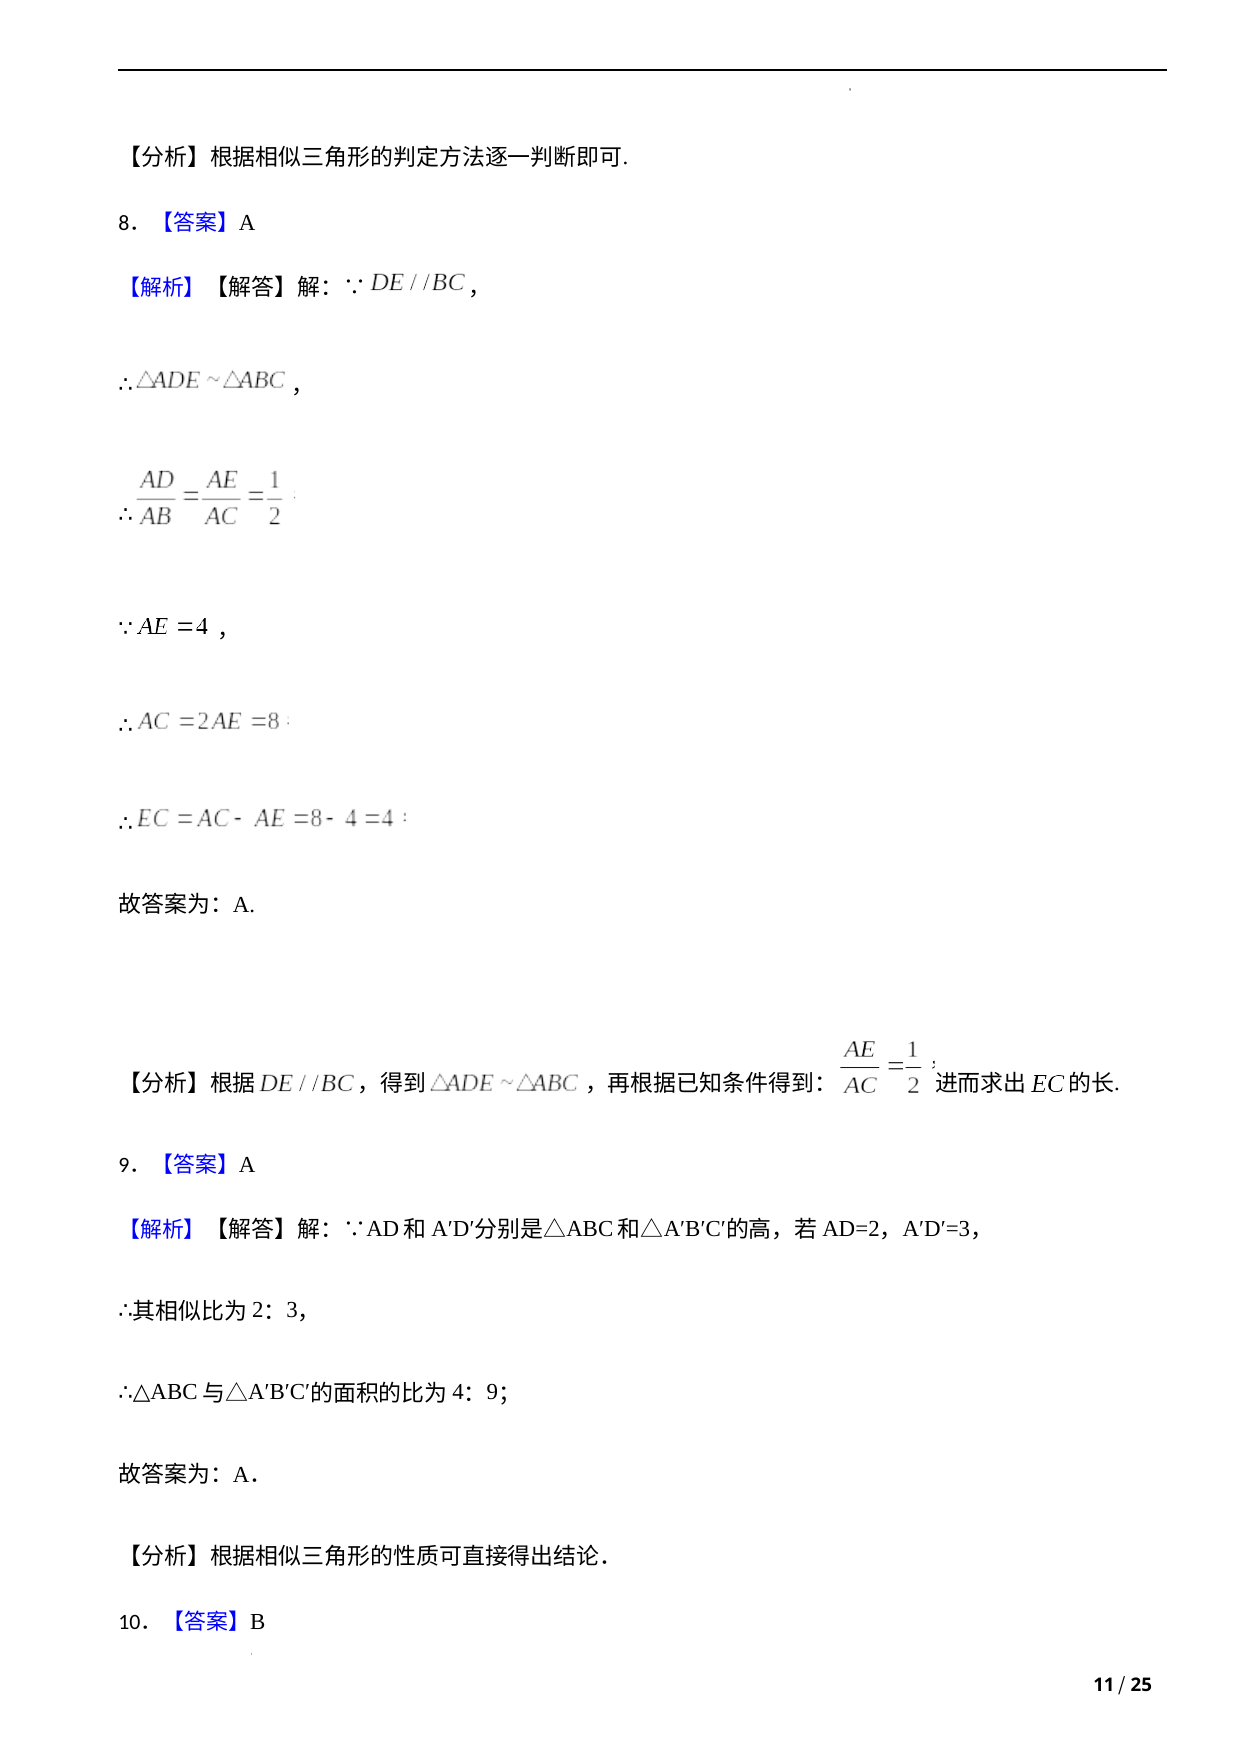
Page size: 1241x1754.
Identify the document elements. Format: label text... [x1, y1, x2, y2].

text 8．【答案】A [118, 205, 1167, 237]
text 故答案为：A． [118, 1440, 1167, 1505]
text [118, 123, 1167, 188]
text 故答案为：A. [118, 870, 1167, 935]
text 【解析】【解答】解：∵AD和A′D′分别是△ABC和△A′B′C′的高，若AD=2，A′D′=3， [118, 1195, 1167, 1260]
text 【解析】【解答】解：∵， ∴， ∴ ∵ ， ∴ ∴ [118, 253, 1167, 854]
text 10．【答案】B [118, 1603, 1167, 1636]
text 【分析】根据相似三角形的性质可直接得出结论． [118, 1522, 1167, 1587]
text ∴△ABC与△A′B′C′的面积的比为4：9； [118, 1359, 1167, 1424]
text ∴其相似比为2：3， [118, 1277, 1167, 1342]
text 【分析】根据，得到，再根据已知条件得到：进而求出的长. [118, 952, 1167, 1131]
text 9．【答案】A [118, 1147, 1167, 1179]
